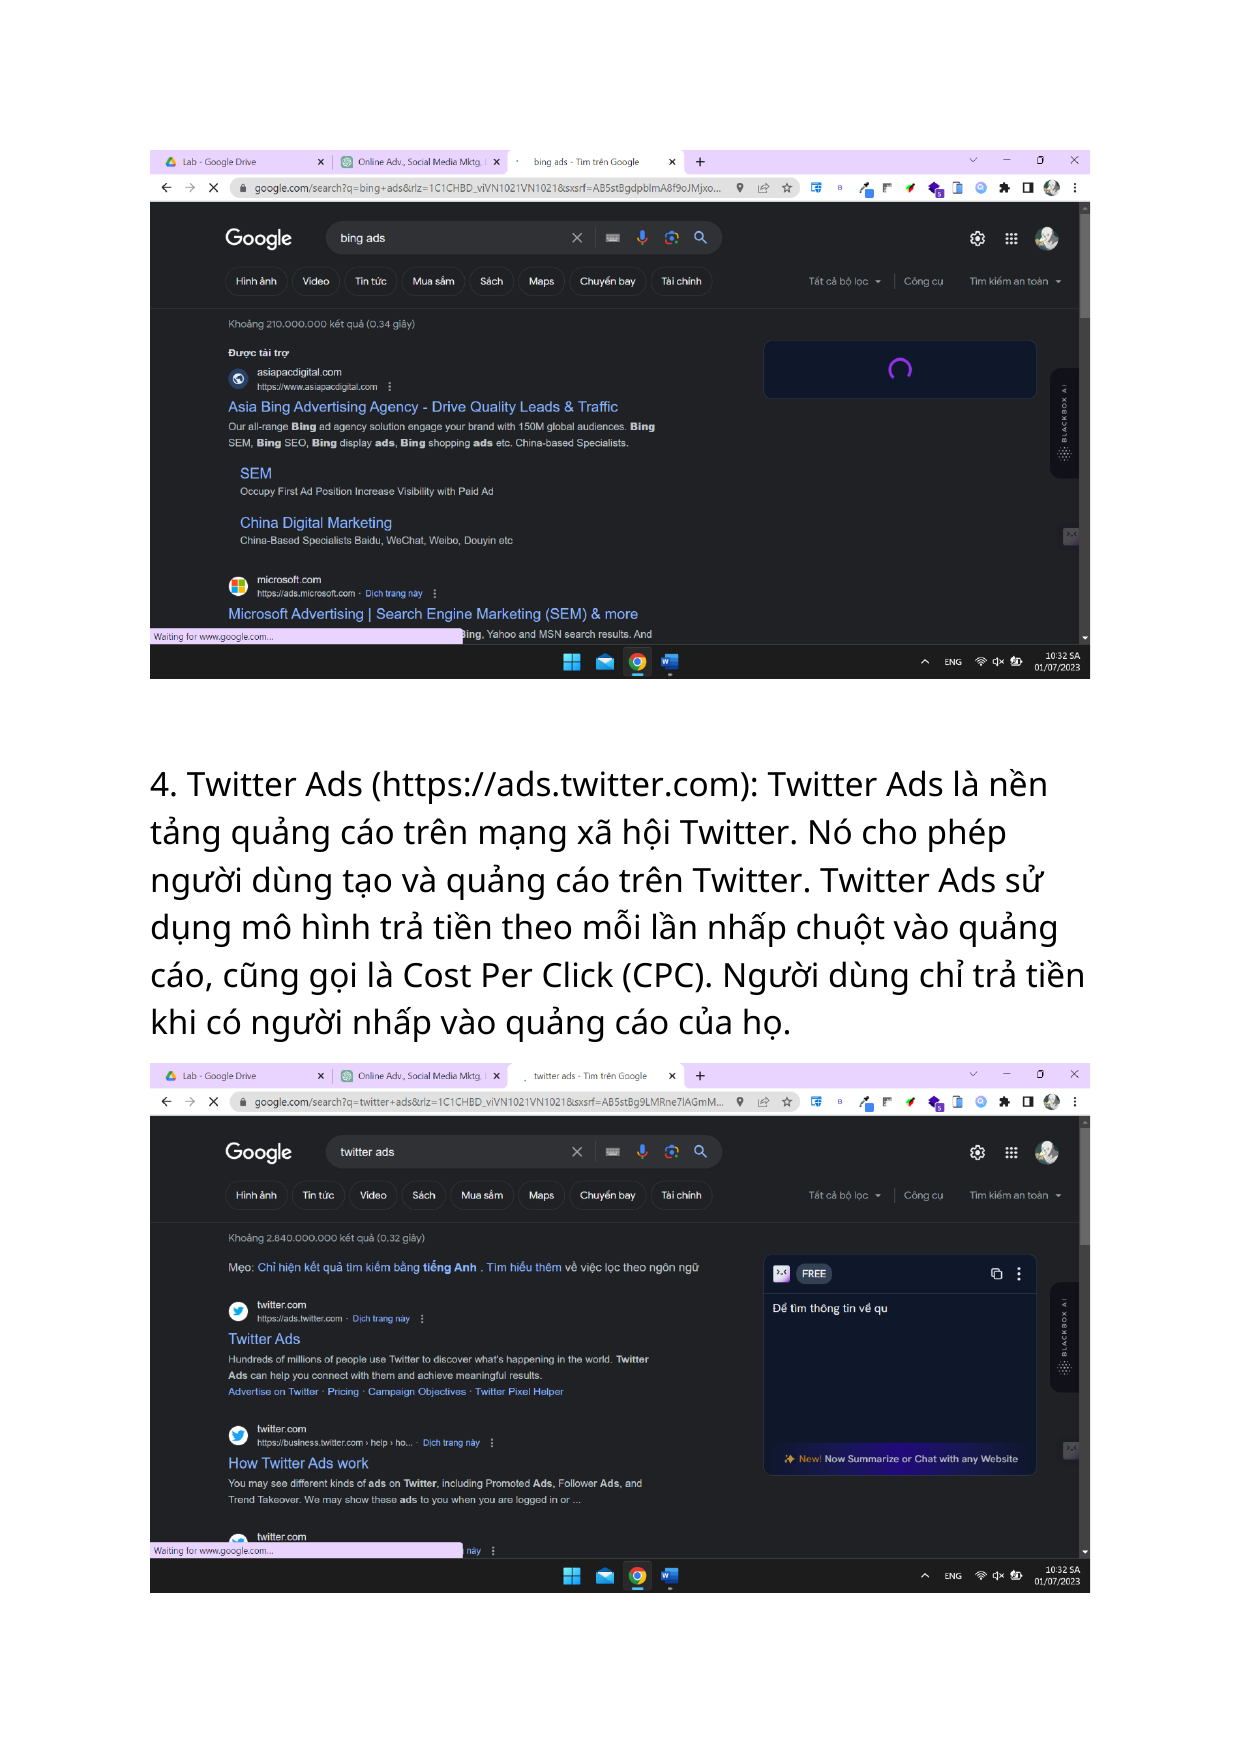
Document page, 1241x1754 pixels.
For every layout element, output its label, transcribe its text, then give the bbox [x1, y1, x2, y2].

text 4. Twitter Ads (https://ads.twitter.com): Twitter Ads là nền tảng quảng cáo trên mạng xã hội Twitter. Nó cho phép người dùng tạo và quảng cáo trên Twitter. Twitter Ads sử dụng mô hình trả tiền theo mỗi lần nhấp chuột vào quảng cáo, cũng gọi là Cost Per Click (CPC). Người dùng chỉ trả tiền khi có người nhấp vào quảng cáo của họ. [150, 761, 1090, 1044]
picture [150, 1063, 1091, 1593]
picture [150, 150, 1091, 679]
